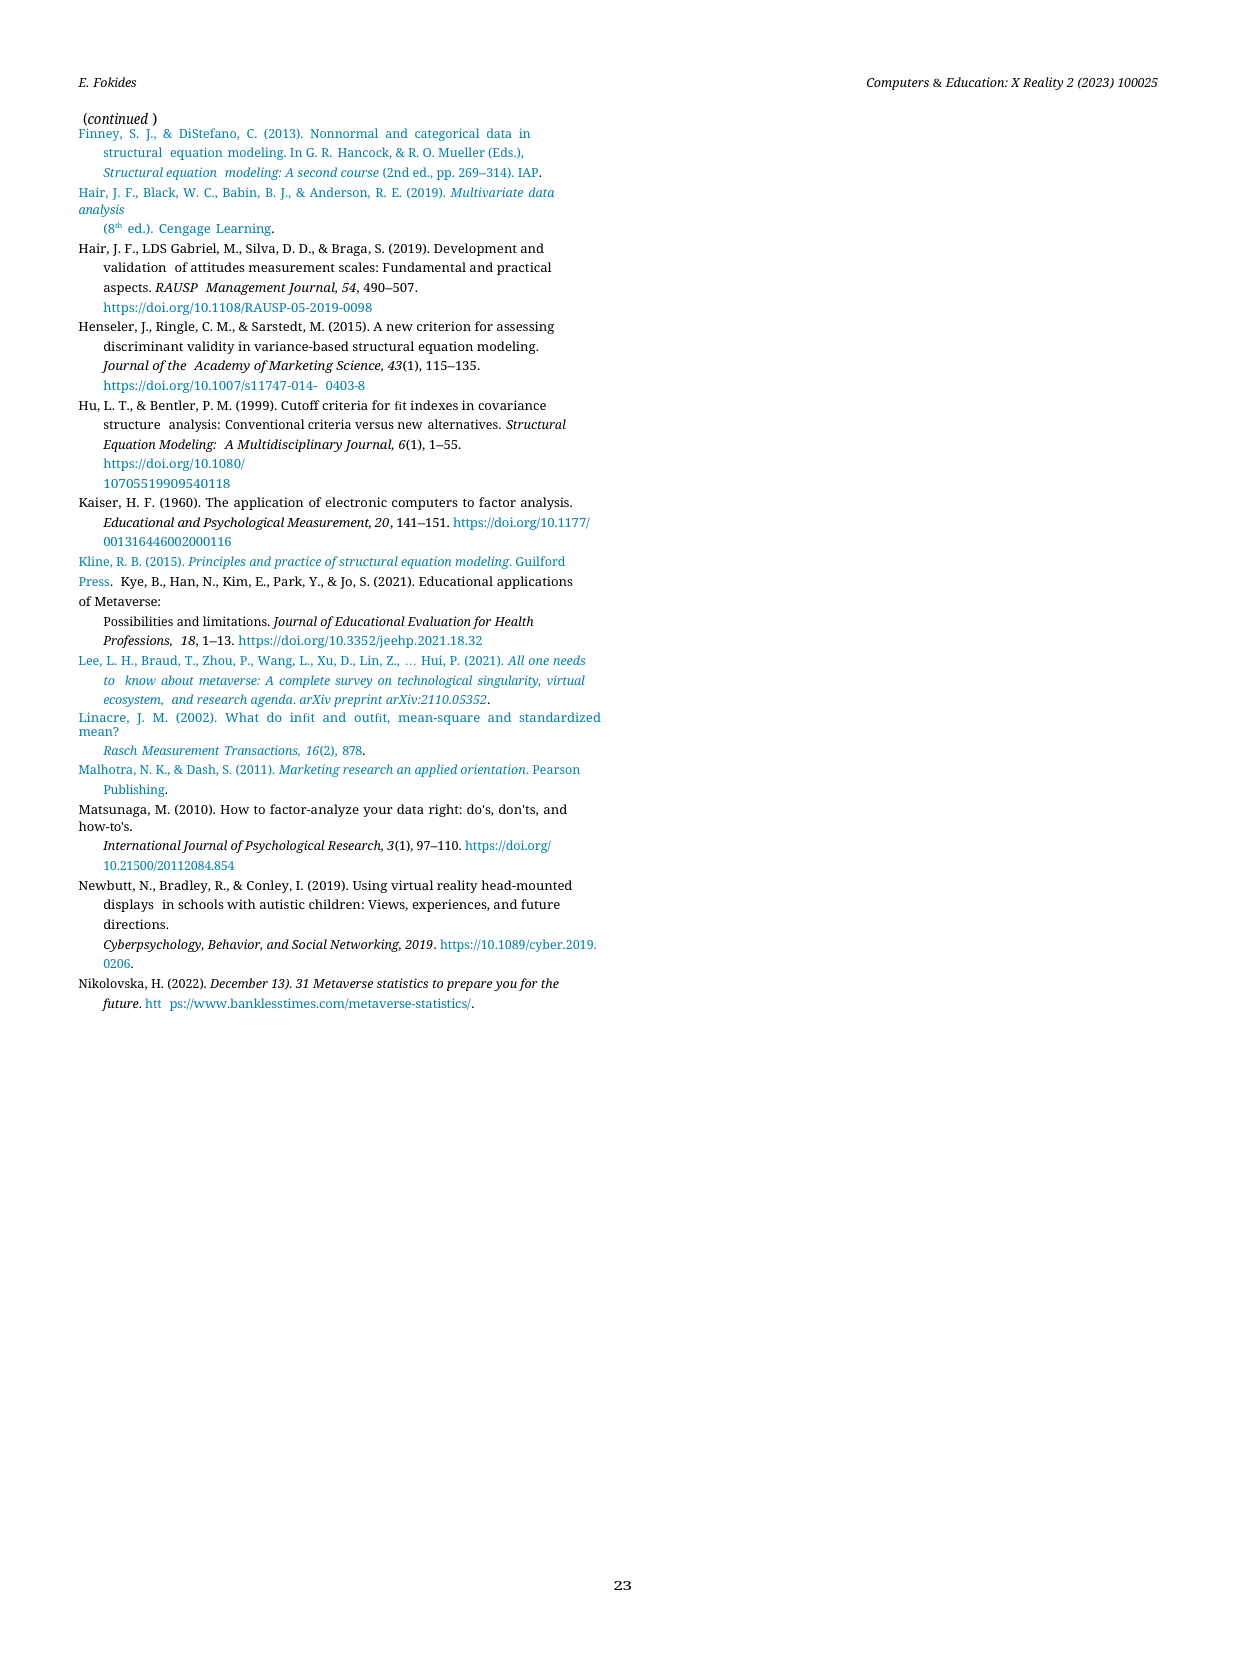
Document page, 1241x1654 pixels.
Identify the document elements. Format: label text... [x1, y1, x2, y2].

picture [444, 715, 454, 723]
picture [476, 656, 481, 665]
picture [112, 188, 116, 200]
picture [171, 557, 176, 566]
picture [241, 458, 245, 470]
text (8th ed.). Cengage Learning. [103, 220, 601, 237]
picture [227, 861, 234, 868]
picture [586, 517, 590, 529]
picture [239, 656, 246, 663]
picture [148, 458, 154, 468]
picture [540, 843, 547, 853]
picture [153, 537, 160, 544]
text Kline, R. B. (2015). Principles and practice of structural equation modeling. Guilford Press. Kye, B., Han, N., Kim, E., Park, Y., & Jo, S. (2021). Educational applications of Metaverse: [78, 553, 585, 610]
text Hair, J. F., LDS Gabriel, M., Silva, D. D., & Braga, S. (2019). Development and validation of attitudes measurement scales: Fundamental and practical aspects. RAUSP Management Journal, 54, 490–507. https://doi.org/10.1108/RAUSP-05-2019-0098 [78, 240, 585, 316]
picture [506, 190, 512, 197]
picture [405, 638, 411, 646]
picture [283, 1000, 288, 1008]
picture [141, 746, 146, 755]
picture [327, 187, 333, 197]
picture [129, 149, 138, 157]
picture [79, 207, 85, 214]
picture [337, 148, 346, 155]
picture [78, 577, 85, 584]
picture [496, 517, 502, 527]
picture [130, 557, 137, 566]
picture [383, 1001, 392, 1008]
picture [309, 188, 315, 197]
picture [164, 861, 169, 870]
picture [116, 150, 127, 157]
picture [318, 638, 324, 645]
picture [138, 302, 142, 314]
picture [461, 519, 466, 527]
picture [296, 188, 301, 197]
picture [162, 658, 170, 665]
picture [462, 678, 468, 685]
text Kaiser, H. F. (1960). The application of electronic computers to factor analysis. [78, 494, 601, 512]
picture [536, 190, 542, 197]
picture [473, 695, 480, 704]
picture [161, 537, 167, 546]
picture [453, 695, 459, 704]
picture [116, 304, 126, 313]
picture [376, 635, 380, 647]
picture [118, 784, 124, 791]
picture [277, 635, 281, 647]
picture [330, 746, 334, 757]
picture [235, 712, 245, 720]
picture [418, 188, 423, 197]
text Cyberpsychology, Behavior, and Social Networking, 2019. https://10.1089/cyber.2019. 0206. [103, 936, 601, 973]
picture [401, 128, 407, 138]
picture [488, 715, 494, 722]
picture [332, 303, 337, 312]
picture [443, 695, 449, 704]
picture [247, 129, 253, 138]
picture [93, 207, 99, 214]
picture [261, 147, 267, 155]
picture [479, 150, 485, 157]
picture [241, 302, 251, 314]
picture [415, 767, 421, 774]
picture [473, 939, 477, 951]
picture [569, 712, 576, 722]
picture [184, 998, 190, 1010]
picture [177, 150, 183, 158]
picture [231, 226, 238, 233]
text Hu, L. T., & Bentler, P. M. (1999). Cutoff criteria for fit indexes in covariance structure analysis: Conventional criteria versus new alternatives. Structural Equation Modeling: A Multidisciplinary Journal, 6(1), 1–55. https://doi.org/10.1080/ [78, 397, 582, 472]
picture [78, 557, 86, 564]
picture [146, 678, 155, 685]
picture [91, 559, 102, 566]
picture [552, 559, 558, 566]
picture [156, 190, 162, 197]
picture [283, 635, 289, 645]
picture [240, 150, 246, 157]
picture [247, 147, 252, 157]
picture [420, 167, 426, 177]
picture [86, 579, 97, 586]
picture [446, 131, 452, 138]
picture [291, 638, 297, 645]
picture [163, 129, 168, 138]
picture [193, 479, 200, 486]
picture [502, 840, 506, 852]
picture [138, 380, 142, 392]
text Lee, L. H., Braud, T., Zhou, P., Wang, L., Xu, D., Lin, Z., … Hui, P. (2021). All one needs to know about metaverse: A complete survey on technological singularity, virtual ecosystem, and research agenda. arXiv preprint arXiv:2110.05352. [78, 652, 586, 708]
picture [547, 840, 551, 852]
picture [467, 998, 471, 1010]
picture [183, 383, 189, 390]
picture [501, 147, 507, 157]
picture [387, 559, 393, 566]
picture [440, 939, 448, 949]
picture [278, 765, 283, 774]
picture [172, 697, 178, 704]
picture [268, 150, 283, 160]
picture [507, 656, 515, 665]
picture [208, 764, 216, 774]
picture [124, 959, 129, 968]
picture [230, 998, 236, 1005]
text Linacre, J. M. (2002). What do infit and outfit, mean-square and standardized mean? [78, 711, 601, 739]
picture [453, 517, 460, 527]
picture [148, 302, 154, 312]
picture [342, 998, 348, 1010]
picture [135, 223, 141, 231]
picture [215, 224, 221, 233]
picture [156, 461, 162, 468]
picture [142, 458, 146, 470]
picture [183, 305, 189, 312]
picture [285, 658, 292, 668]
picture [178, 129, 184, 138]
picture [127, 767, 133, 774]
picture [209, 128, 214, 136]
picture [204, 861, 211, 868]
picture [525, 939, 529, 951]
picture [452, 941, 457, 949]
picture [241, 226, 250, 231]
picture [168, 187, 175, 195]
picture [155, 765, 163, 772]
picture [519, 940, 524, 949]
picture [116, 382, 126, 391]
picture [273, 635, 277, 647]
picture [214, 150, 222, 157]
text Hair, J. F., Black, W. C., Babin, B. J., & Anderson, R. E. (2019). Multivariate data analysis [78, 184, 601, 218]
picture [284, 168, 291, 177]
picture [506, 131, 512, 138]
picture [264, 676, 271, 685]
picture [156, 1000, 161, 1008]
picture [296, 129, 300, 140]
picture [148, 380, 154, 390]
text Finney, S. J., & DiStefano, C. (2013). Nonnormal and categorical data in structural equation modeling. In G. R. Hancock, & R. O. Mueller (Eds.), Structural equation modeling: A second course (2nd ed., pp. 269–314). IAP. [78, 125, 585, 181]
picture [171, 305, 177, 312]
picture [339, 712, 345, 720]
picture [397, 767, 403, 774]
picture [487, 128, 493, 138]
picture [595, 712, 601, 722]
picture [171, 461, 177, 468]
picture [90, 767, 96, 774]
picture [177, 557, 181, 568]
picture [305, 381, 311, 388]
picture [423, 148, 430, 154]
picture [251, 637, 261, 646]
picture [150, 787, 157, 794]
text Matsunaga, M. (2010). How to factor-analyze your data right: do's, don'ts, and how-to's. [78, 801, 601, 835]
picture [469, 520, 475, 528]
picture [225, 537, 231, 546]
picture [445, 678, 450, 688]
picture [364, 678, 372, 688]
picture [221, 861, 226, 870]
picture [487, 517, 491, 529]
picture [418, 715, 425, 722]
picture [183, 461, 189, 468]
picture [156, 305, 162, 312]
picture [507, 168, 511, 179]
text Possibilities and limitations. Journal of Educational Evaluation for Health Professions, 18, 1–13. https://doi.org/10.3352/jeehp.2021.18.32 [103, 613, 585, 649]
picture [349, 746, 354, 755]
text Newbutt, N., Bradley, R., & Conley, I. (2019). Using virtual reality head-mounted displays in schools with autistic children: Views, experiences, and future directions. [78, 877, 585, 933]
picture [449, 656, 456, 663]
picture [477, 939, 481, 951]
picture [78, 188, 87, 195]
picture [490, 517, 494, 529]
picture [199, 149, 204, 157]
picture [498, 840, 502, 852]
picture [491, 678, 500, 688]
picture [156, 383, 162, 390]
picture [116, 460, 126, 469]
picture [237, 187, 243, 194]
picture [272, 381, 279, 388]
picture [145, 998, 153, 1008]
picture [432, 188, 437, 197]
text 10705519909540118 [103, 475, 601, 492]
picture [444, 170, 451, 180]
picture [465, 840, 473, 850]
picture [358, 303, 363, 312]
picture [502, 559, 508, 569]
picture [245, 190, 256, 197]
picture [241, 380, 245, 392]
picture [334, 131, 342, 138]
picture [173, 769, 182, 774]
picture [494, 131, 500, 138]
picture [348, 384, 364, 390]
picture [98, 729, 105, 736]
picture [142, 380, 146, 392]
picture [540, 556, 545, 564]
picture [530, 520, 536, 527]
picture [512, 940, 517, 949]
picture [122, 697, 129, 704]
text Educational and Psychological Measurement, 20, 141–151. https://doi.org/10.1177/ 001316446002000116 [103, 514, 601, 551]
text International Journal of Psychological Research, 3(1), 97–110. https://doi.org/ 10.21500/20112084.854 [103, 837, 601, 874]
picture [278, 303, 284, 310]
picture [438, 131, 445, 141]
picture [171, 383, 177, 390]
picture [530, 678, 538, 688]
picture [587, 940, 592, 949]
picture [323, 715, 330, 722]
picture [142, 302, 146, 314]
picture [353, 190, 359, 197]
picture [257, 697, 264, 707]
picture [489, 190, 495, 197]
text Henseler, J., Ringle, C. M., & Sarstedt, M. (2015). A new criterion for assessing discriminant validity in variance-based structural equation modeling. Journal of the Academy of Marketing Science, 43(1), 115–135. https://doi.org/10.1007/s11747-014- 0403-8 [78, 318, 585, 394]
picture [190, 998, 196, 1010]
picture [349, 131, 360, 136]
picture [264, 303, 271, 312]
picture [422, 559, 428, 566]
picture [477, 842, 482, 850]
picture [153, 860, 157, 872]
picture [157, 557, 162, 566]
picture [286, 697, 292, 704]
text Rasch Measurement Transactions, 16(2), 878. [103, 742, 601, 759]
text Malhotra, N. K., & Dash, S. (2011). Marketing research an applied orientation. Pearson Publishing. [78, 761, 589, 798]
picture [251, 697, 257, 704]
picture [514, 843, 520, 850]
picture [488, 940, 493, 949]
picture [138, 458, 142, 470]
picture [542, 939, 548, 946]
text Nikolovska, H. (2022). December 13). 31 Metaverse statistics to prepare you for the future. htt ps://www.banklesstimes.com/metaverse-statistics/. [78, 975, 586, 1012]
